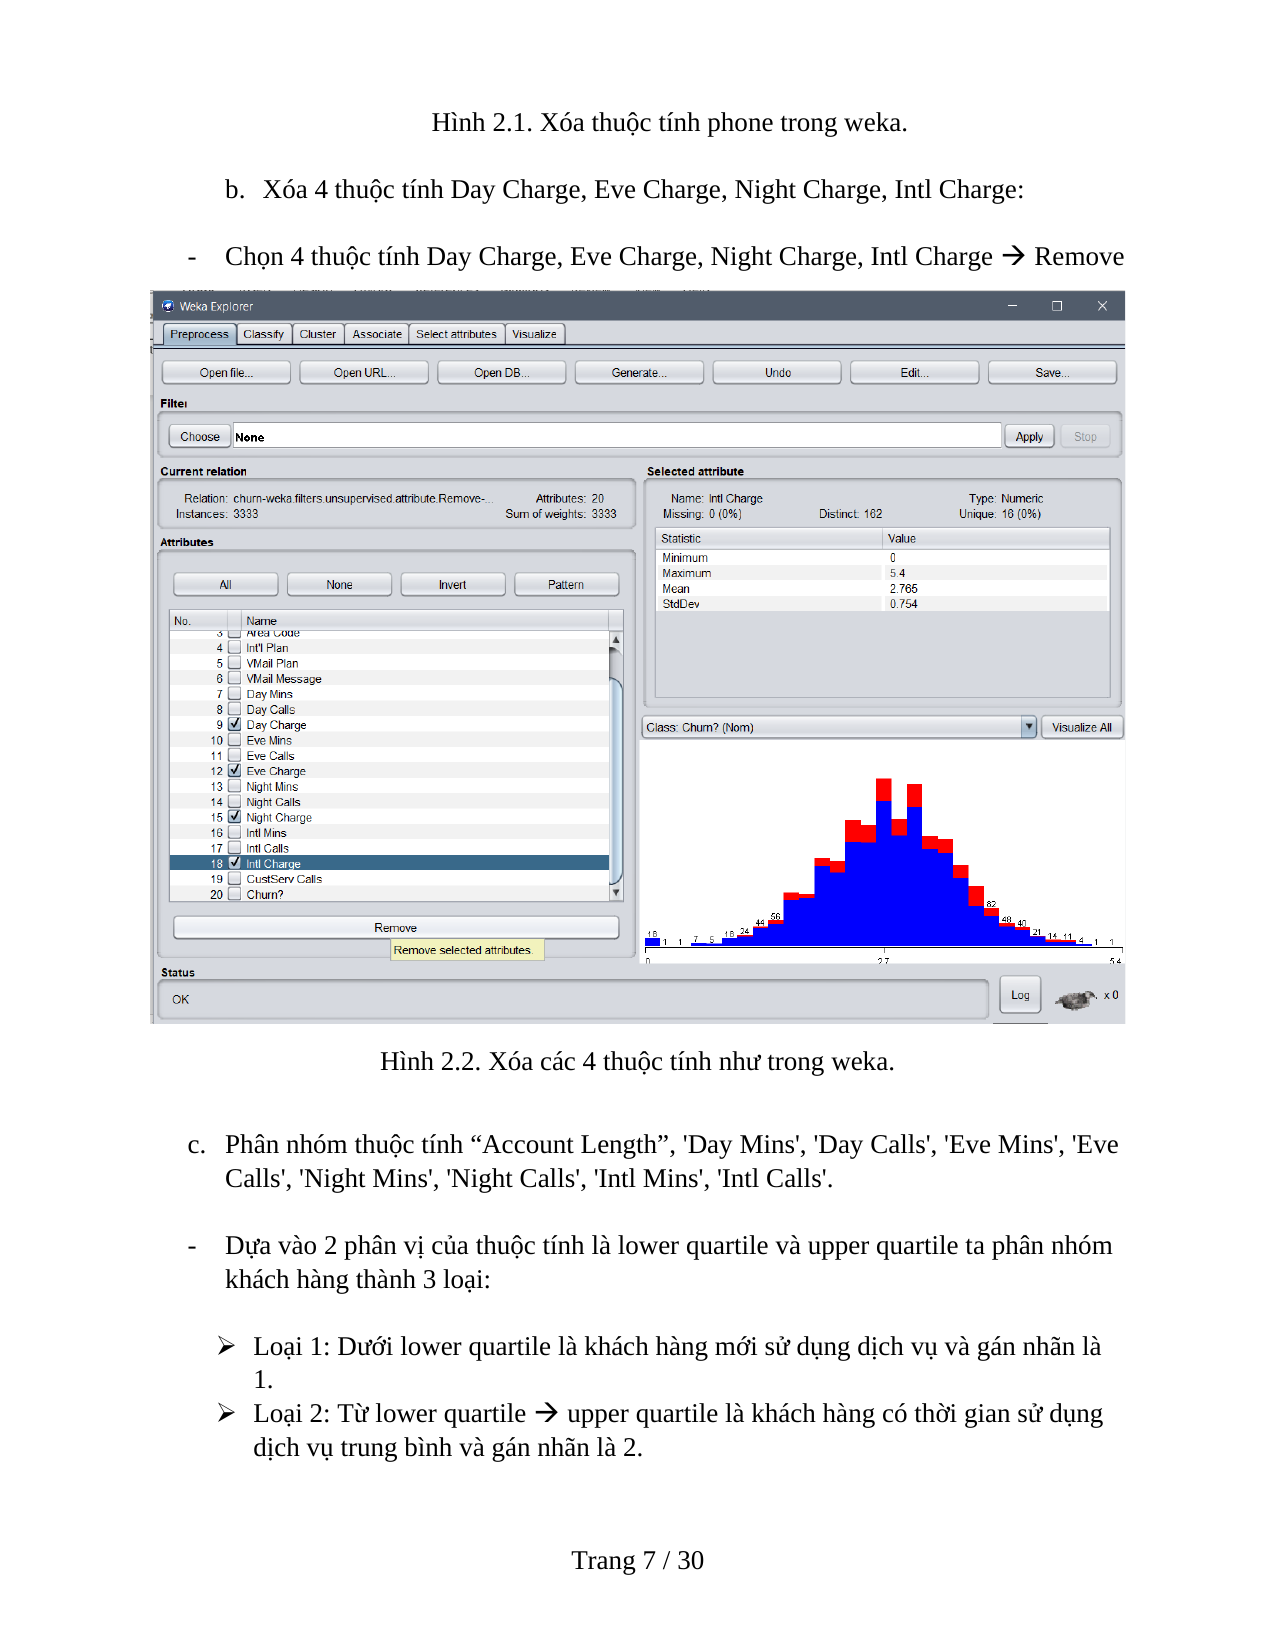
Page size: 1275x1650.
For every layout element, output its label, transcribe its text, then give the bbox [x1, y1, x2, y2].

list Chọn 4 thuộc tính Day Charge, Eve Charge, Night Charge, Intl Charge Remove [187, 240, 1125, 272]
list Loại 1: Dưới lower quartile là khách hàng mới sử dụng dịch vụ và gán nhãn là 1. [216, 1330, 1125, 1394]
list Hình 2.1. Xóa thuộc tính phone trong weka. [262, 106, 1125, 137]
list Loại 2: Từ lower quartile upper quartile là khách hàng có thời gian sử dụng dịch vụ trung bình và gán nhãn là 2. [216, 1397, 1125, 1462]
text Hình 2.2. Xóa các 4 thuộc tính như trong weka. [150, 1024, 1125, 1076]
list Dựa vào 2 phân vị của thuộc tính là lower quartile và upper quartile ta phân nhóm khách hàng thành 3 loại: [187, 1229, 1125, 1294]
list Xóa 4 thuộc tính Day Charge, Eve Charge, Night Charge, Intl Charge: [225, 173, 1125, 204]
list Phân nhóm thuộc tính “Account Length”, 'Day Mins', 'Day Calls', 'Eve Mins', 'Eve Calls', 'Night Mins', 'Night Calls', 'Intl Mins', 'Intl Calls'. [187, 1128, 1125, 1193]
picture [150, 290, 1125, 1024]
